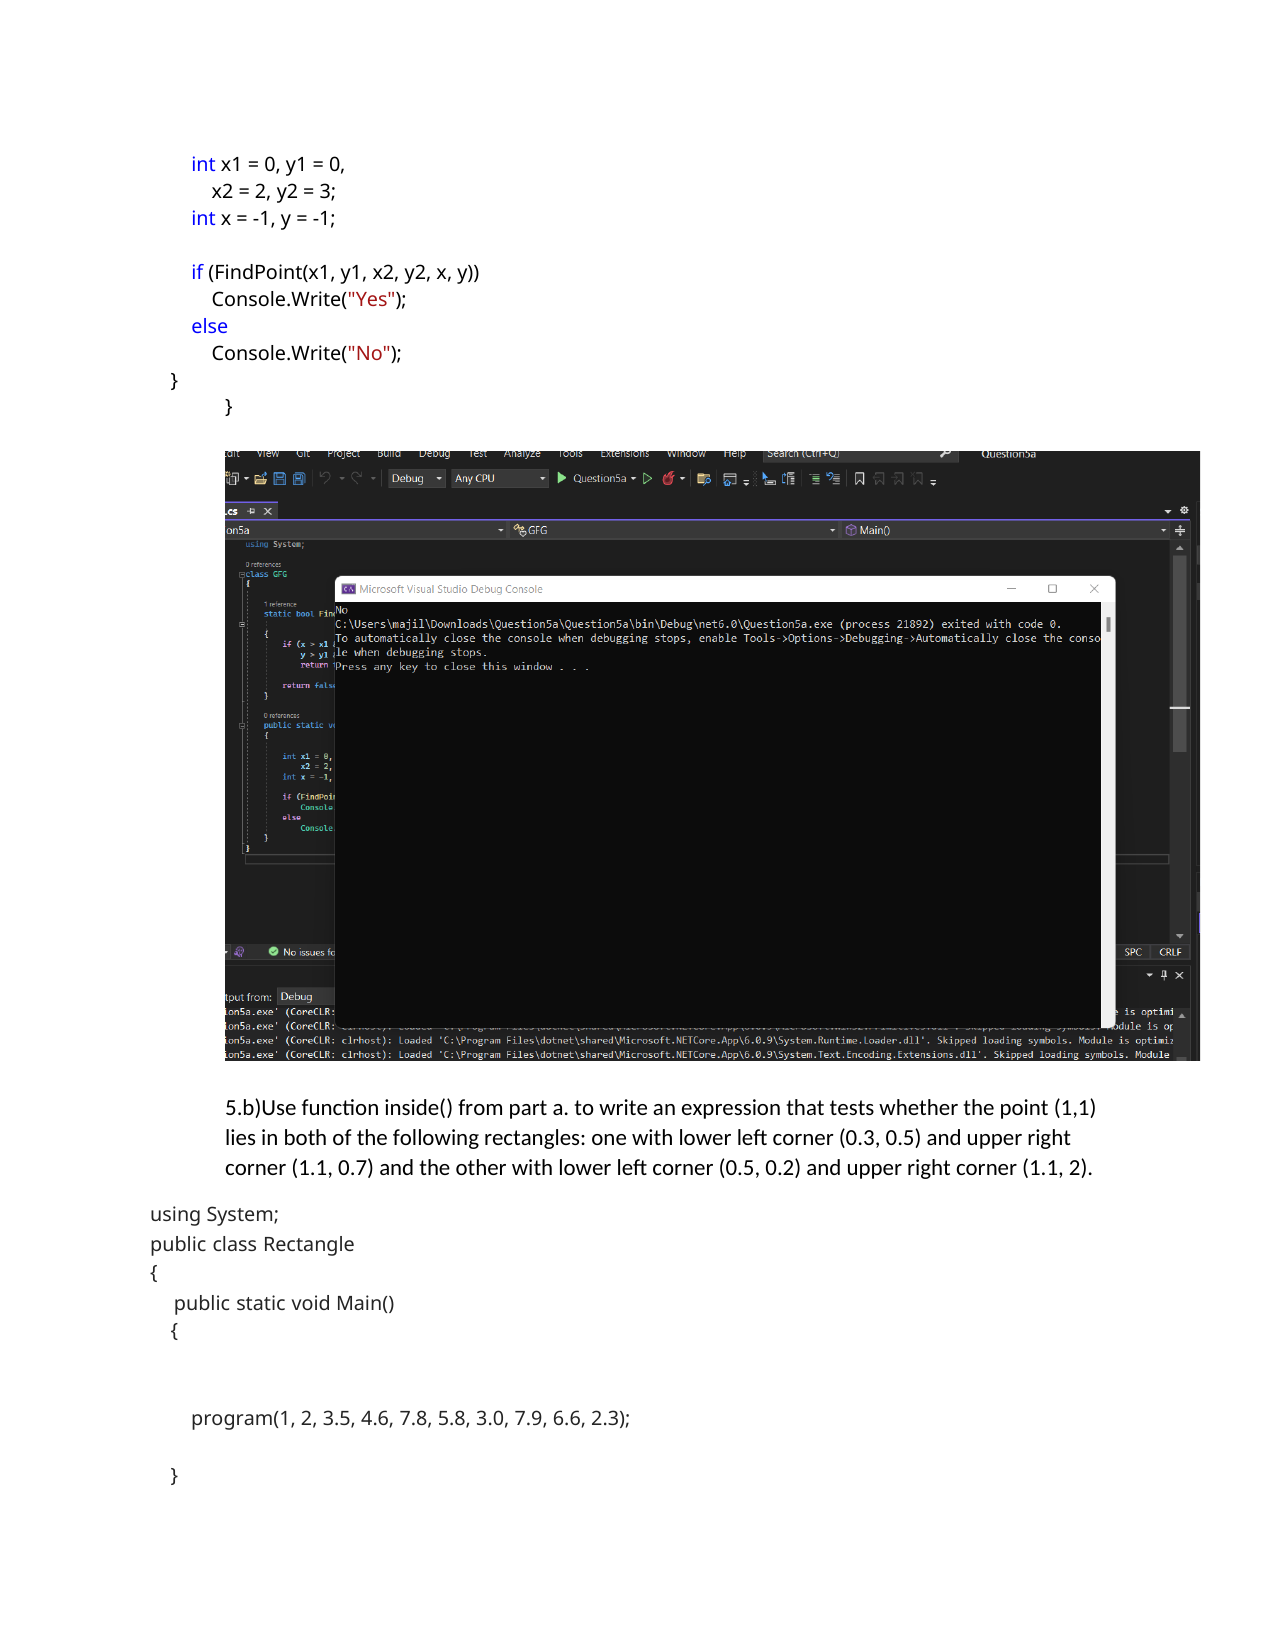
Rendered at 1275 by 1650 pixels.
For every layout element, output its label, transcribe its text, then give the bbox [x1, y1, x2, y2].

text public class Rectangle [150, 1227, 1125, 1258]
text Console.Write("Yes"); [150, 285, 1125, 312]
text x2 = 2, y2 = 3; [150, 177, 1125, 204]
text } [150, 1461, 1125, 1488]
text if (FindPoint(x1, y1, x2, y2, x, y)) [150, 258, 1125, 285]
text int x = -1, y = -1; [150, 204, 1125, 231]
text } [150, 366, 1125, 393]
text using System; [150, 1200, 1125, 1227]
text else [150, 312, 1125, 339]
text { [150, 1317, 1125, 1344]
text { [150, 1258, 1125, 1285]
text public static void Main() [150, 1285, 1125, 1317]
list 5.b)Use function inside() from part a. to write an expression that tests whether the point (1,1) lies in both of the following rectangles: one with lower left corner (0.3, 0.5) and upper right corner (1.1, 0.7) and the other with lower left corner (0.5, 0.2) and upper right corner (1.1, 2). [225, 1093, 1125, 1181]
text program(1, 2, 3.5, 4.6, 7.8, 5.8, 3.0, 7.9, 6.6, 2.3); [150, 1405, 1125, 1432]
list } [225, 393, 1125, 420]
text Console.Write("No"); [150, 339, 1125, 366]
text int x1 = 0, y1 = 0, [150, 150, 1125, 177]
picture [225, 451, 1200, 1061]
